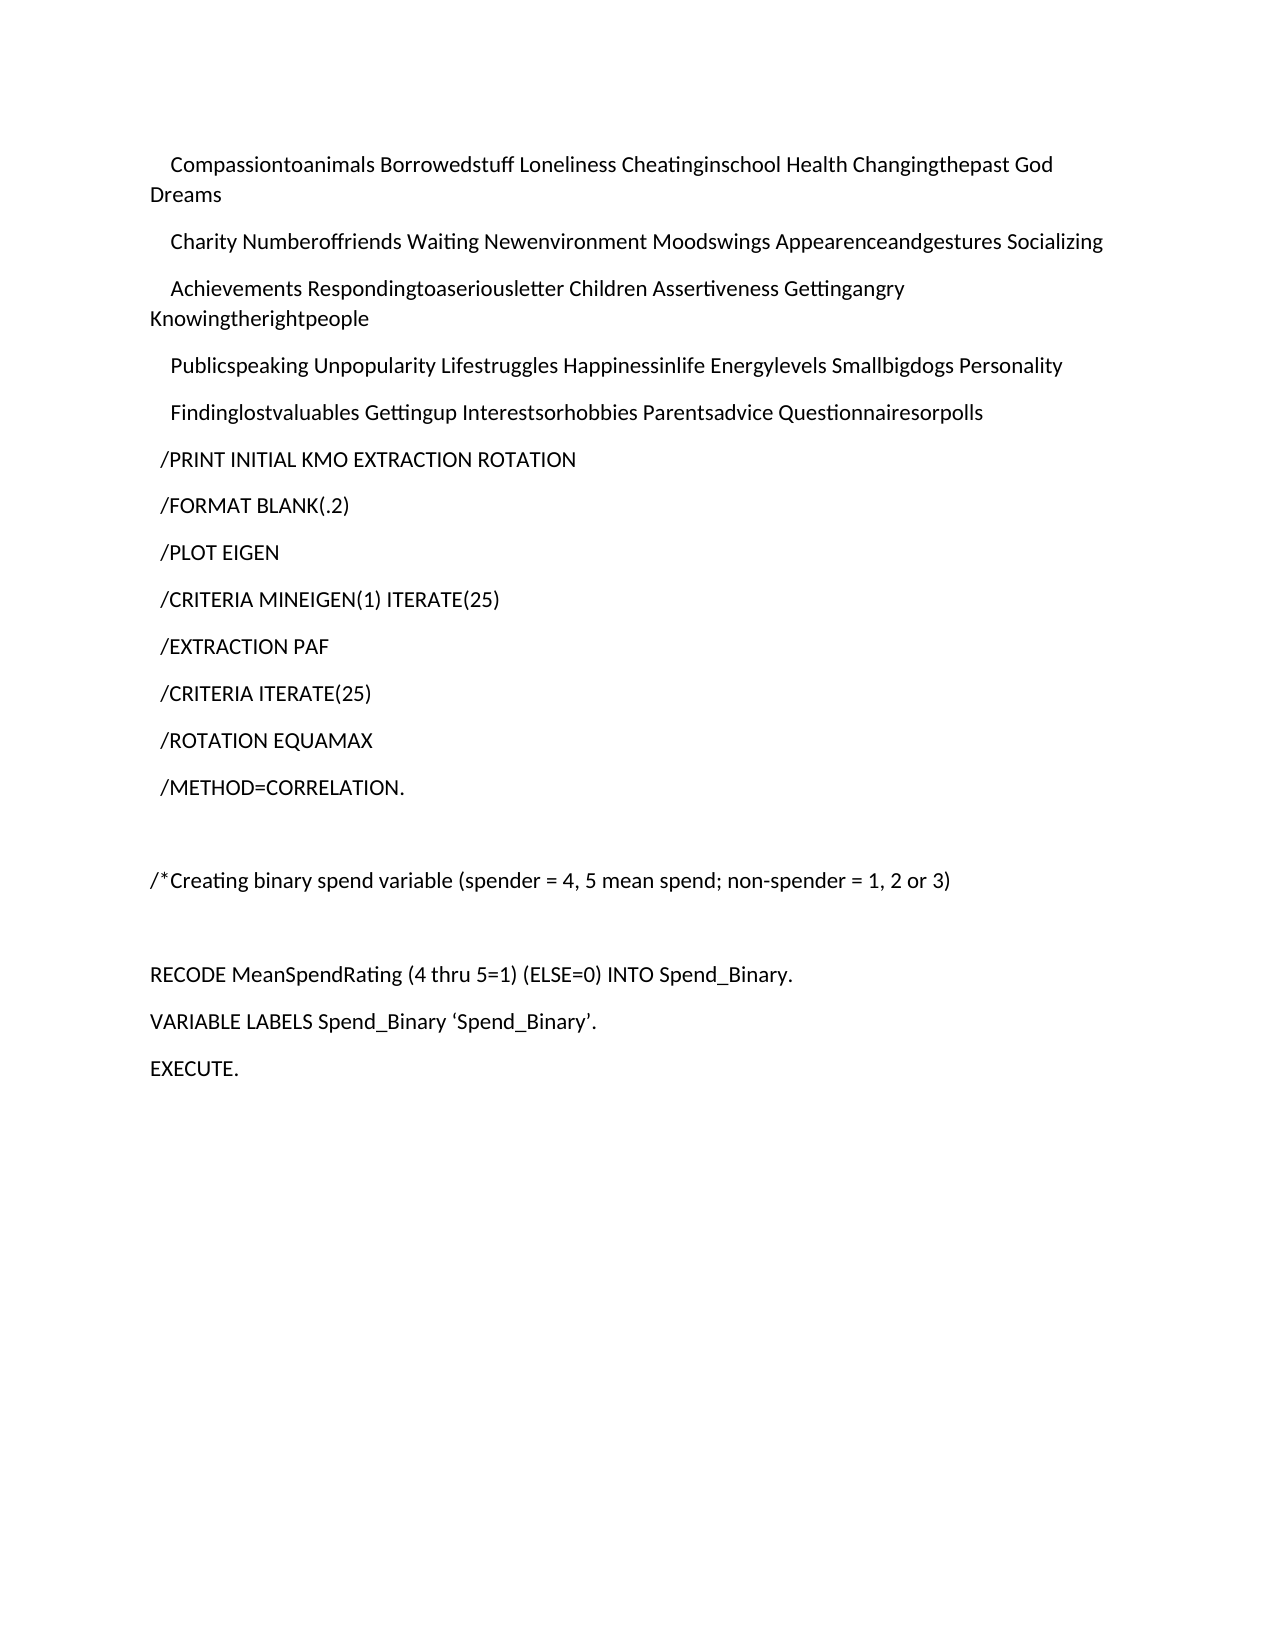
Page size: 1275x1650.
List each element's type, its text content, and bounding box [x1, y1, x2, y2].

text /METHOD=CORRELATION. [150, 773, 1125, 801]
text /FORMAT BLANK(.2) [150, 492, 1125, 520]
text VARIABLE LABELS Spend_Binary ‘Spend_Binary’. [150, 1007, 1125, 1035]
text /CRITERIA MINEIGEN(1) ITERATE(25) [150, 585, 1125, 613]
text Findinglostvaluables Gettingup Interestsorhobbies Parentsadvice Questionnairesorpolls [150, 398, 1125, 426]
text RECODE MeanSpendRating (4 thru 5=1) (ELSE=0) INTO Spend_Binary. [150, 960, 1125, 988]
text Achievements Respondingtoaseriousletter Children Assertiveness Gettingangry Knowingtherightpeople [150, 274, 1125, 332]
text /PRINT INITIAL KMO EXTRACTION ROTATION [150, 445, 1125, 473]
text Compassiontoanimals Borrowedstuff Loneliness Cheatinginschool Health Changingthepast God Dreams [150, 150, 1125, 208]
text Publicspeaking Unpopularity Lifestruggles Happinessinlife Energylevels Smallbigdogs Personality [150, 351, 1125, 379]
text EXECUTE. [150, 1054, 1125, 1082]
text /CRITERIA ITERATE(25) [150, 679, 1125, 707]
text Charity Numberoffriends Waiting Newenvironment Moodswings Appearenceandgestures Socializing [150, 227, 1125, 255]
text /EXTRACTION PAF [150, 632, 1125, 660]
text /ROTATION EQUAMAX [150, 726, 1125, 754]
text /PLOT EIGEN [150, 538, 1125, 567]
text /*Creating binary spend variable (spender = 4, 5 mean spend; non-spender = 1, 2 or 3) [150, 867, 1125, 895]
